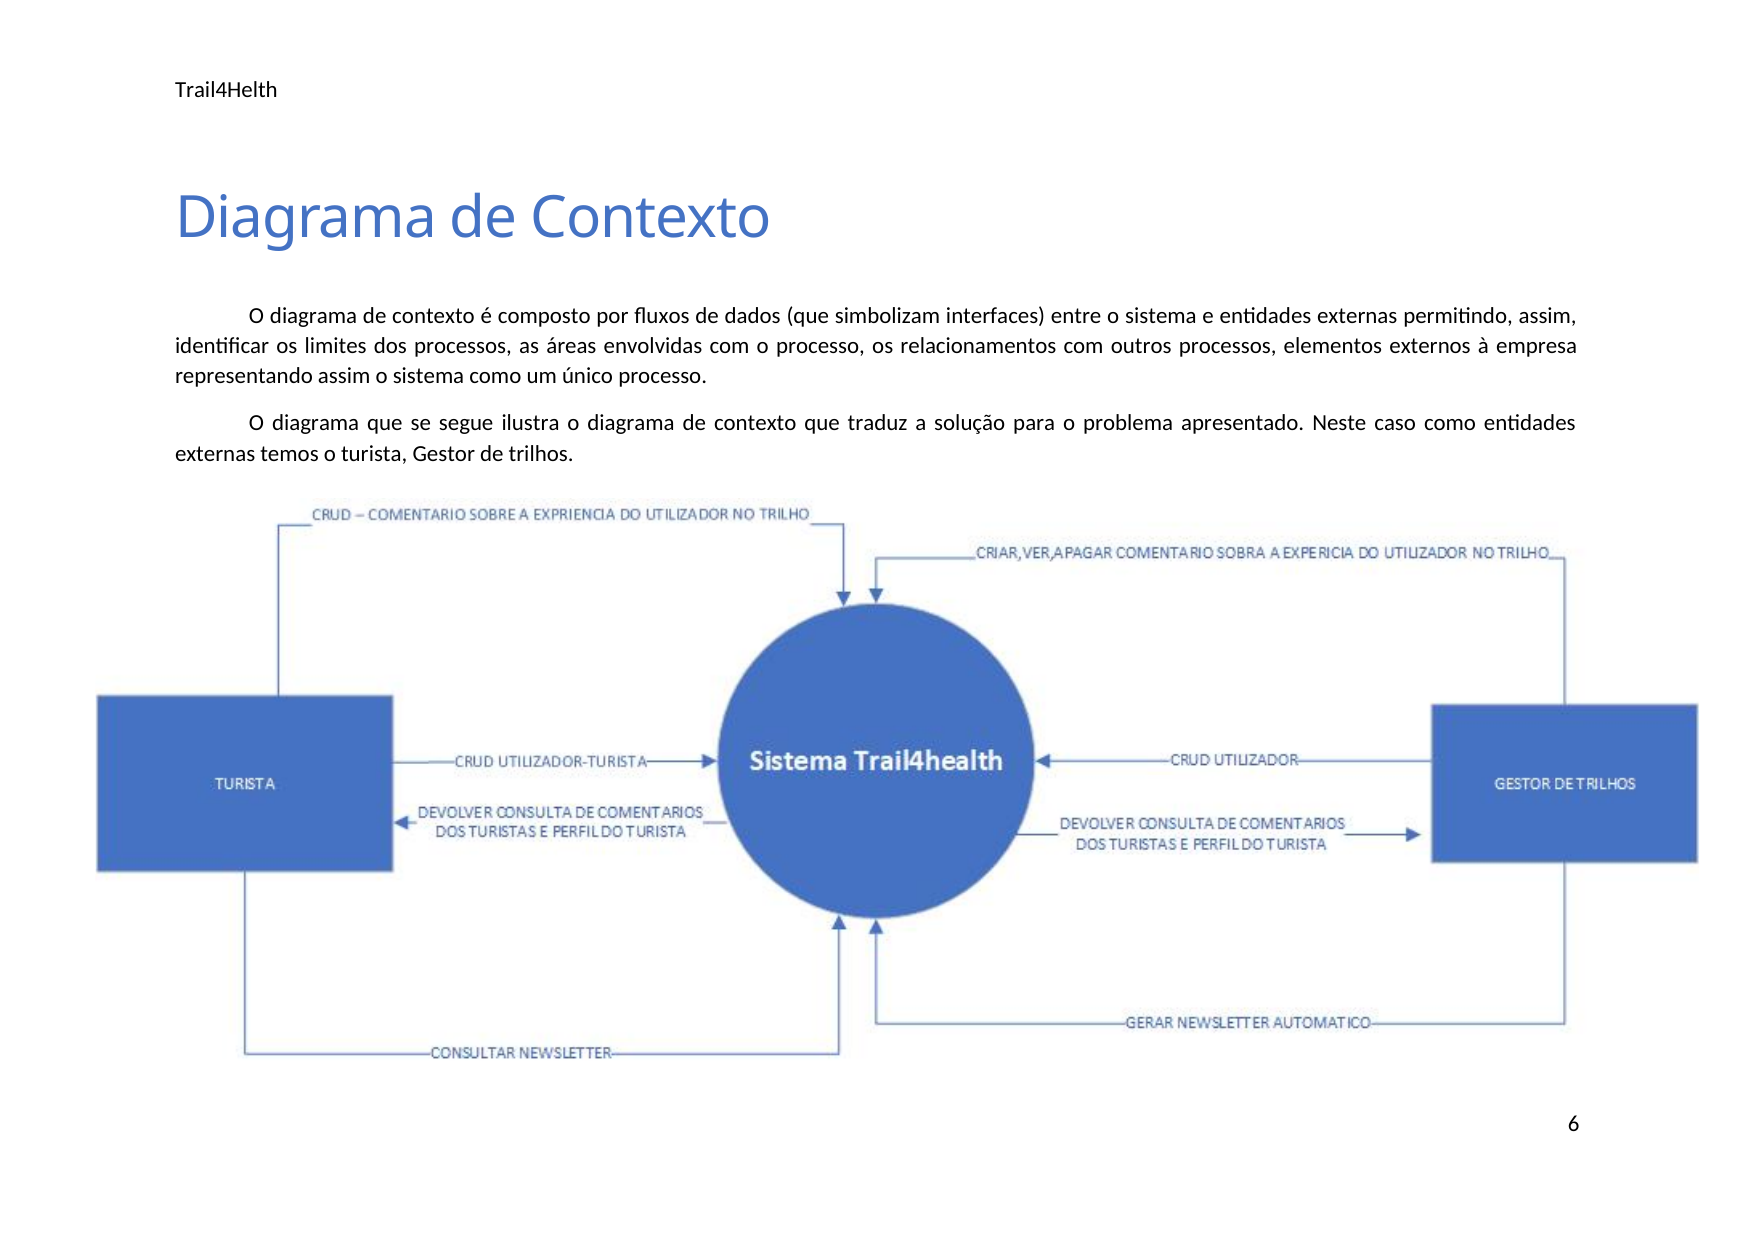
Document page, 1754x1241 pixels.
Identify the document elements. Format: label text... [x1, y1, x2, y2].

text O diagrama de contexto é composto por fluxos de dados (que simbolizam interfaces) entre o sistema e entidades externas permitindo, assim, identificar os limites dos processos, as áreas envolvidas com o processo, os relacionamentos com outros processos, elementos externos à empresa representando assim o sistema como um único processo. [175, 301, 1579, 389]
title Diagrama de Contexto [175, 175, 1579, 254]
picture [95, 498, 1700, 1073]
text O diagrama que se segue ilustra o diagrama de contexto que traduz a solução para o problema apresentado. Neste caso como entidades externas temos o turista, Gestor de trilhos. [175, 408, 1579, 467]
